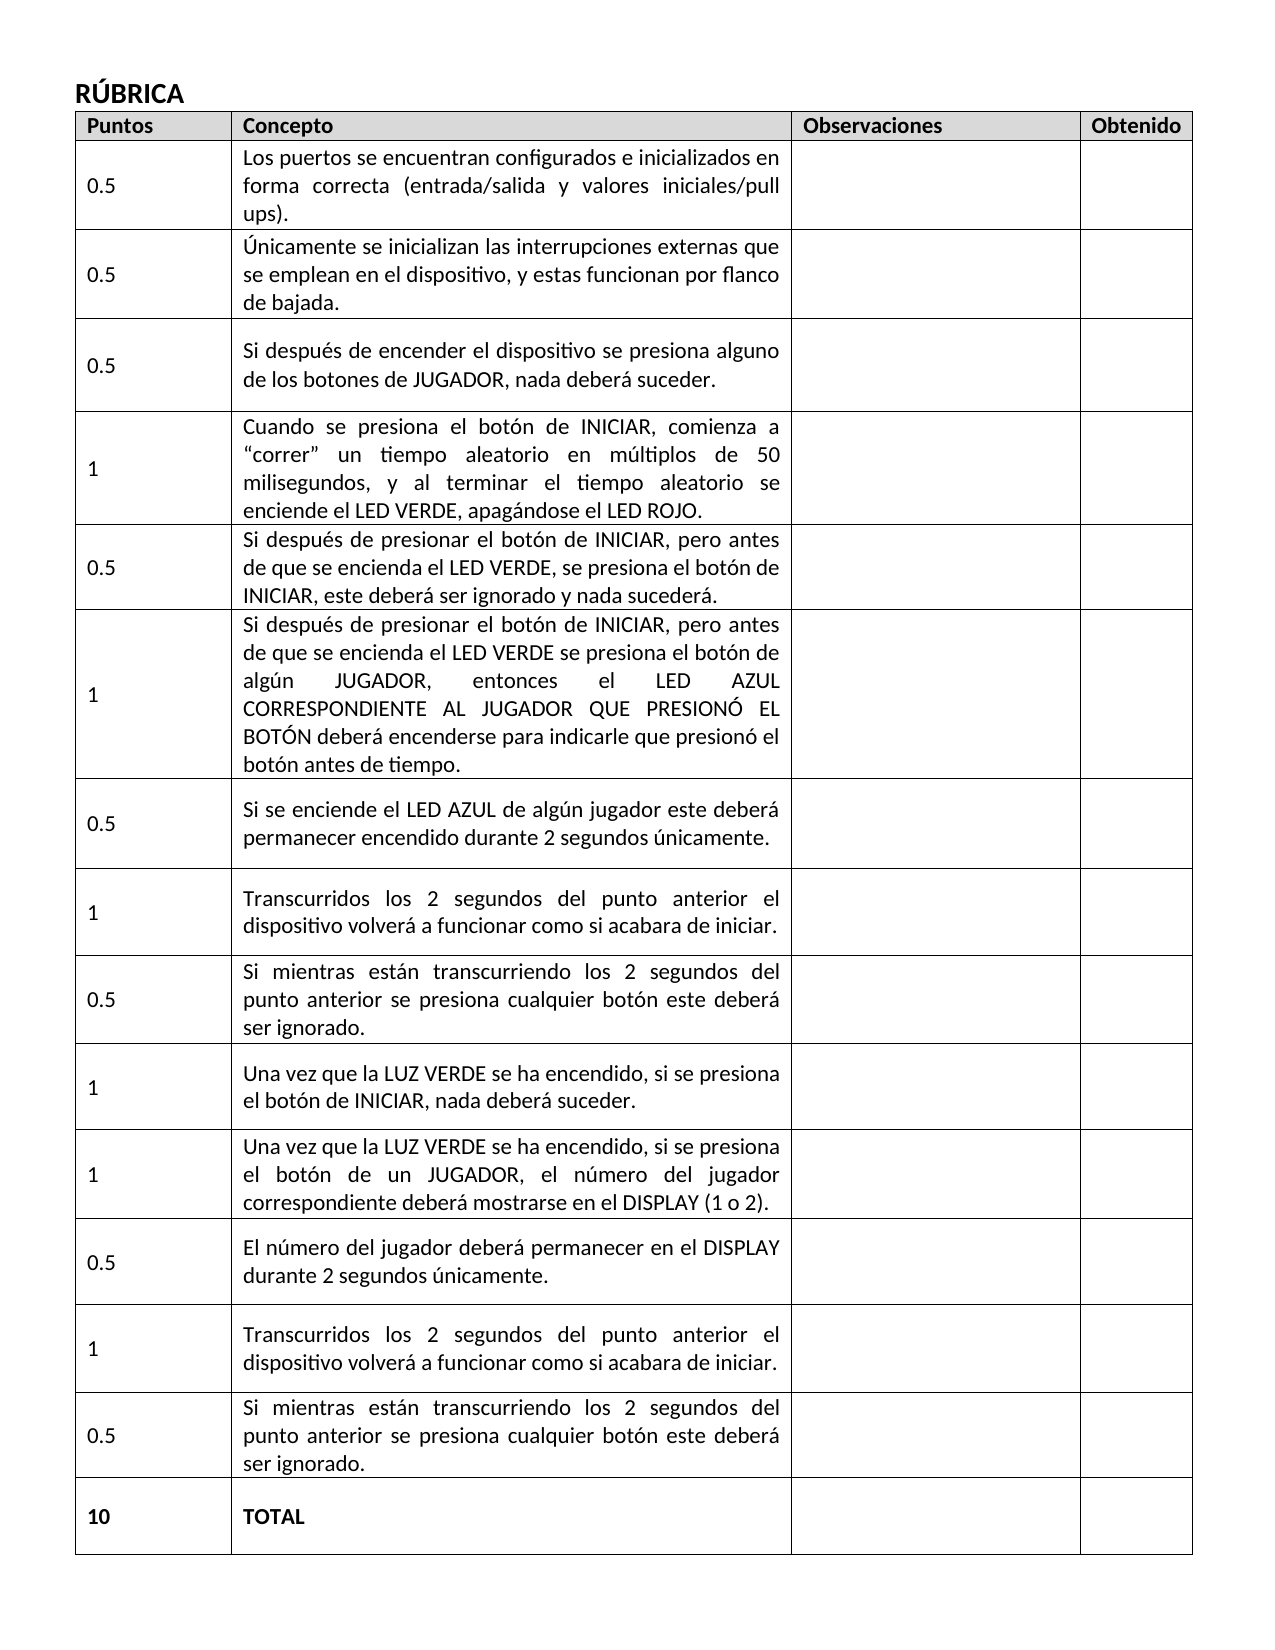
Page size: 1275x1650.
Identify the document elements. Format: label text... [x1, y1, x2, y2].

table_cell [792, 1219, 1080, 1304]
table_cell [1081, 956, 1192, 1043]
table_cell [1081, 141, 1192, 229]
table_cell 1 [76, 610, 231, 778]
table_cell [1081, 412, 1192, 524]
table_cell [792, 1044, 1080, 1129]
table_cell [792, 1305, 1080, 1392]
table_cell [1081, 1478, 1192, 1554]
table_cell Si mientras están transcurriendo los 2 segundos del punto anterior se presiona cualquier botón este deberá ser ignorado. [232, 1393, 791, 1477]
table_cell 1 [76, 1305, 231, 1392]
table_cell Transcurridos los 2 segundos del punto anterior el dispositivo volverá a funcionar como si acabara de iniciar. [232, 1305, 791, 1392]
table_cell [1081, 779, 1192, 868]
table_header Obtenido [1081, 112, 1192, 140]
table_cell 0.5 [76, 1219, 231, 1304]
table_cell 0.5 [76, 525, 231, 609]
table_cell Si después de presionar el botón de INICIAR, pero antes de que se encienda el LED VERDE se presiona el botón de algún JUGADOR, entonces el LED AZUL CORRESPONDIENTE AL JUGADOR QUE PRESIONÓ EL BOTÓN deberá encenderse para indicarle que presionó el botón antes de tiempo. [232, 610, 791, 778]
table_cell Una vez que la LUZ VERDE se ha encendido, si se presiona el botón de un JUGADOR, el número del jugador correspondiente deberá mostrarse en el DISPLAY (1 o 2). [232, 1130, 791, 1218]
table_cell Si se enciende el LED AZUL de algún jugador este deberá permanecer encendido durante 2 segundos únicamente. [232, 779, 791, 868]
table_cell 1 [76, 869, 231, 954]
table_cell [792, 956, 1080, 1043]
table_header Concepto [232, 112, 791, 140]
table_cell [792, 1130, 1080, 1218]
table_cell 1 [76, 1130, 231, 1218]
table_cell 1 [76, 412, 231, 524]
table_header Puntos [76, 112, 231, 140]
table_cell [792, 141, 1080, 229]
table_cell 0.5 [76, 319, 231, 411]
table_cell [1081, 525, 1192, 609]
table_cell [1081, 1305, 1192, 1392]
table_cell 0.5 [76, 141, 231, 229]
table_cell 0.5 [76, 230, 231, 318]
table_cell 0.5 [76, 956, 231, 1043]
table_cell [1081, 1219, 1192, 1304]
table_cell El número del jugador deberá permanecer en el DISPLAY durante 2 segundos únicamente. [232, 1219, 791, 1304]
table_cell Transcurridos los 2 segundos del punto anterior el dispositivo volverá a funcionar como si acabara de iniciar. [232, 869, 791, 954]
table_cell [792, 610, 1080, 778]
table_cell 10 [76, 1478, 231, 1554]
text RÚBRICA [75, 75, 1200, 111]
table_cell [792, 1478, 1080, 1554]
table_cell [792, 412, 1080, 524]
table_cell [1081, 1393, 1192, 1477]
table_cell [792, 230, 1080, 318]
table_cell [792, 319, 1080, 411]
table_cell Únicamente se inicializan las interrupciones externas que se emplean en el dispositivo, y estas funcionan por flanco de bajada. [232, 230, 791, 318]
table_cell 1 [76, 1044, 231, 1129]
table_cell [792, 1393, 1080, 1477]
table_header Observaciones [792, 112, 1080, 140]
table_cell [1081, 319, 1192, 411]
table_cell Los puertos se encuentran configurados e inicializados en forma correcta (entrada/salida y valores iniciales/pull ups). [232, 141, 791, 229]
table_cell Cuando se presiona el botón de INICIAR, comienza a “correr” un tiempo aleatorio en múltiplos de 50 milisegundos, y al terminar el tiempo aleatorio se enciende el LED VERDE, apagándose el LED ROJO. [232, 412, 791, 524]
table_cell [1081, 230, 1192, 318]
table_cell [792, 779, 1080, 868]
table_cell 0.5 [76, 779, 231, 868]
table_cell [1081, 1044, 1192, 1129]
table_cell [792, 869, 1080, 954]
table_cell 0.5 [76, 1393, 231, 1477]
table_cell Si después de encender el dispositivo se presiona alguno de los botones de JUGADOR, nada deberá suceder. [232, 319, 791, 411]
table_cell [792, 525, 1080, 609]
table_cell Si después de presionar el botón de INICIAR, pero antes de que se encienda el LED VERDE, se presiona el botón de INICIAR, este deberá ser ignorado y nada sucederá. [232, 525, 791, 609]
table_cell Si mientras están transcurriendo los 2 segundos del punto anterior se presiona cualquier botón este deberá ser ignorado. [232, 956, 791, 1043]
table_cell [1081, 869, 1192, 954]
table_cell Una vez que la LUZ VERDE se ha encendido, si se presiona el botón de INICIAR, nada deberá suceder. [232, 1044, 791, 1129]
table_cell [1081, 610, 1192, 778]
table_cell TOTAL [232, 1478, 791, 1554]
table_cell [1081, 1130, 1192, 1218]
